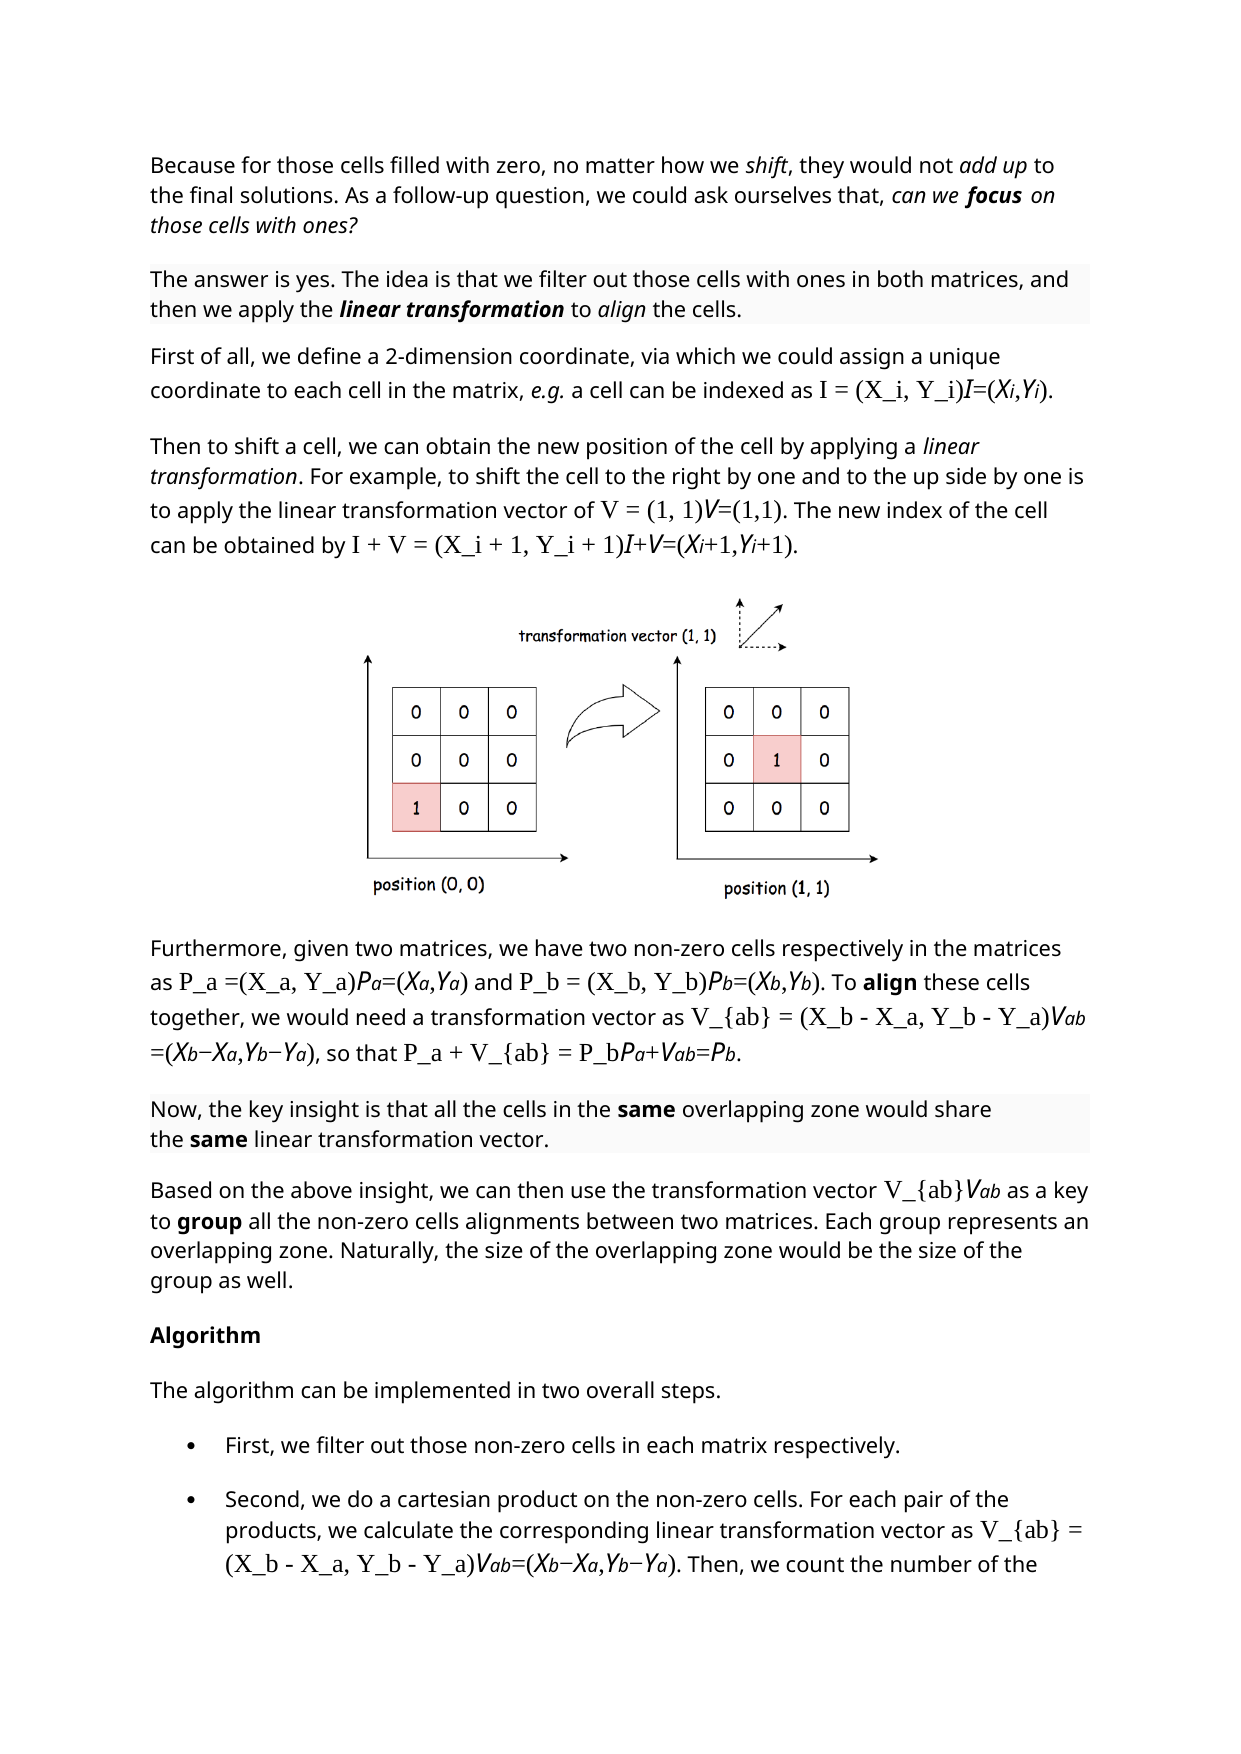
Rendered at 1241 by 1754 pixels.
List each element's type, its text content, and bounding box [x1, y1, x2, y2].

picture [150, 586, 1091, 908]
text The algorithm can be implemented in two overall steps. [150, 1375, 1090, 1405]
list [187, 1484, 1090, 1581]
text The answer is yes. The idea is that we filter out those cells with ones in both matrices, and then we apply the linear transformation to align the cells. [150, 264, 1090, 324]
text Now, the key insight is that all the cells in the same overlapping zone would share the same linear transformation vector. [150, 1094, 1090, 1153]
text Based on the above insight, we can then use the transformation vector V_{ab}Vab​ as a key to group all the non-zero cells alignments between two matrices. Each group represents an overlapping zone. Naturally, the size of the overlapping zone would be the size of the group as well. [150, 1170, 1090, 1295]
text Because for those cells filled with zero, no matter how we shift, they would not add up to the final solutions. As a follow-up question, we could ask ourselves that, can we focus on those cells with ones? [150, 150, 1090, 239]
list First, we filter out those non-zero cells in each matrix respectively. [187, 1430, 1090, 1459]
text Algorithm [150, 1320, 1090, 1350]
text Then to shift a cell, we can obtain the new position of the cell by applying a linear transformation. For example, to shift the cell to the right by one and to the up side by one is to apply the linear transformation vector of V = (1, 1)V=(1,1). The new index of the cell can be obtained by I + V = (X_i + 1, Y_i + 1)I+V=(Xi​+1,Yi​+1). [150, 431, 1090, 562]
text Furthermore, given two matrices, we have two non-zero cells respectively in the matrices as P_a =(X_a, Y_a)Pa​=(Xa​,Ya​) and P_b = (X_b, Y_b)Pb​=(Xb​,Yb​). To align these cells together, we would need a transformation vector as V_{ab} = (X_b - X_a, Y_b - Y_a)Vab​=(Xb​−Xa​,Yb​−Ya​), so that P_a + V_{ab} = P_bPa​+Vab​=Pb​. [150, 933, 1090, 1069]
text First of all, we define a 2-dimension coordinate, via which we could assign a unique coordinate to each cell in the matrix, e.g. a cell can be indexed as I = (X_i, Y_i)I=(Xi​,Yi​). [150, 341, 1090, 406]
